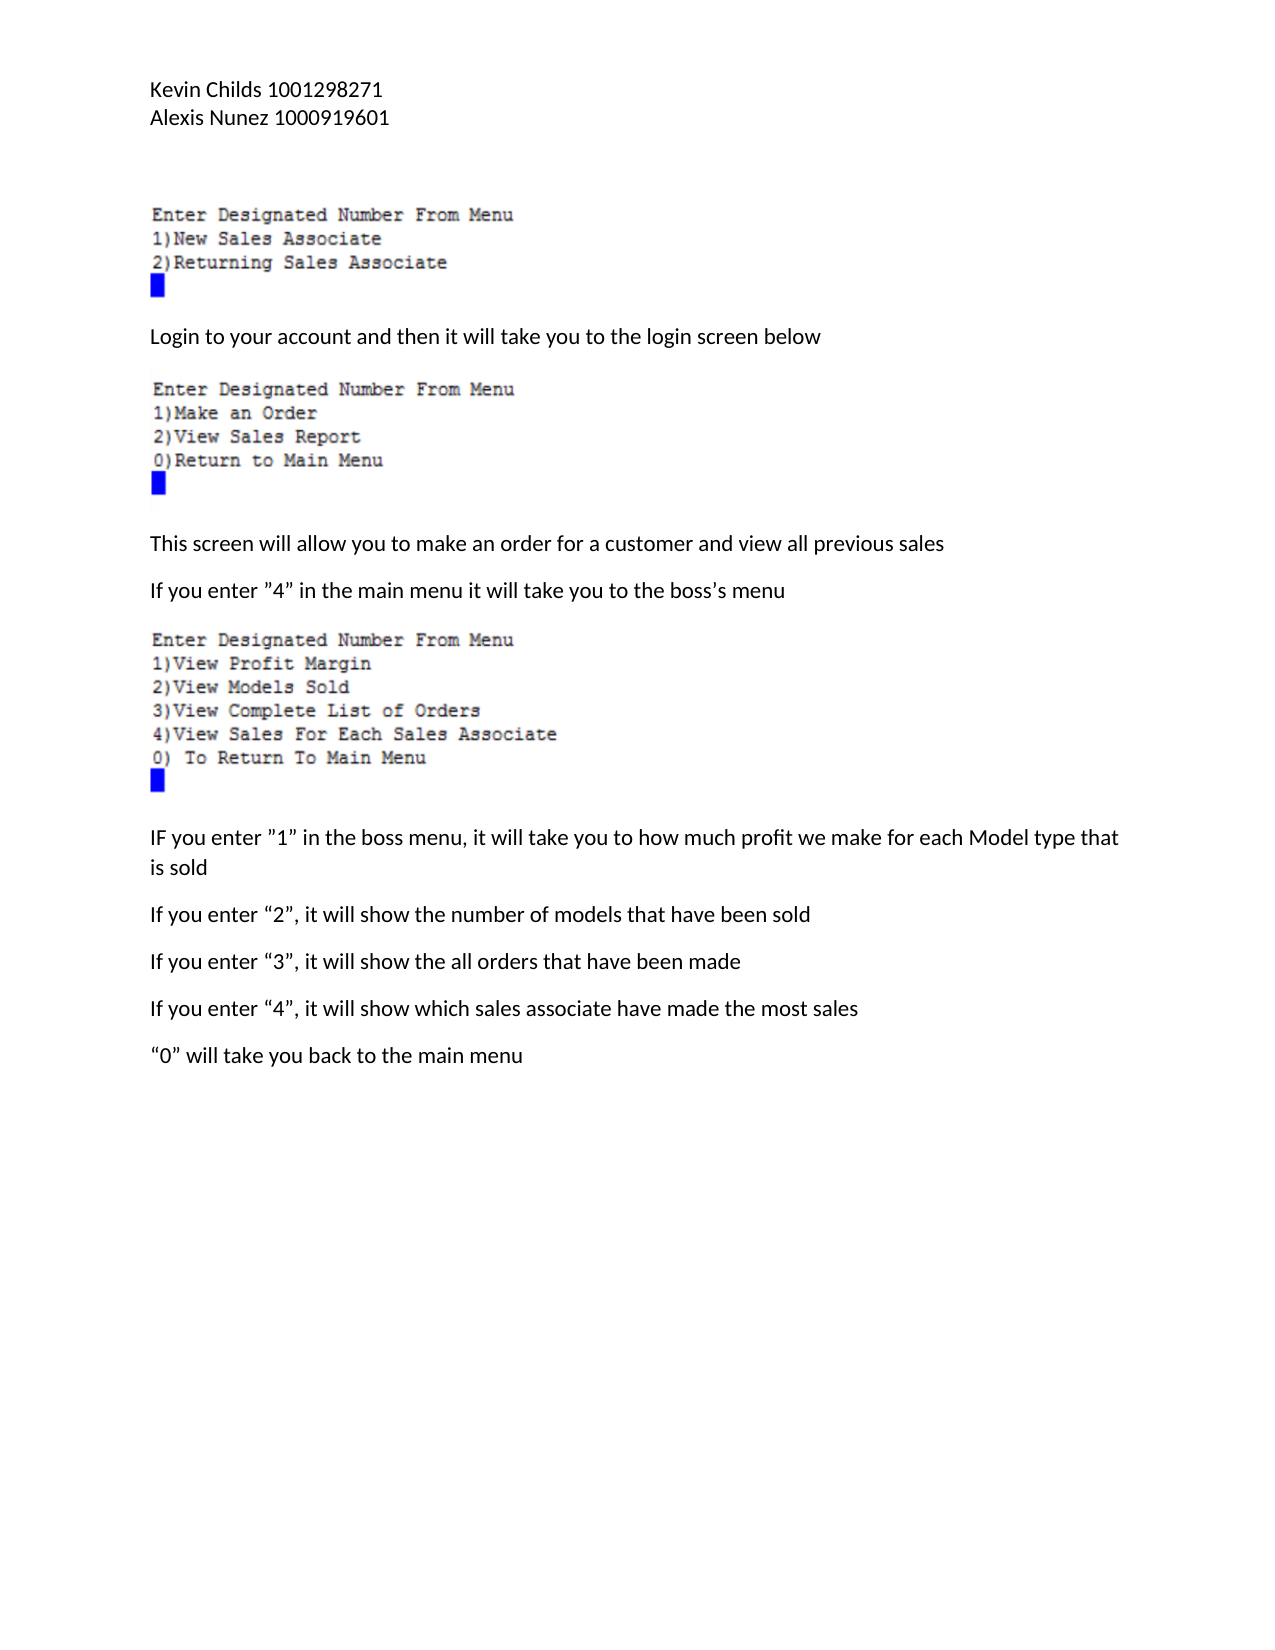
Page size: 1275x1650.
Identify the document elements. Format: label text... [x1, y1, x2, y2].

picture [150, 196, 540, 304]
picture [150, 368, 541, 511]
picture [150, 623, 581, 805]
text Login to your account and then it will take you to the login screen below [150, 322, 1125, 350]
text IF you enter ”1” in the boss menu, it will take you to how much profit we make for each Model type that is sold [150, 823, 1125, 881]
text If you enter “4”, it will show which sales associate have made the most sales [150, 994, 1125, 1022]
text This screen will allow you to make an order for a customer and view all previous sales [150, 529, 1125, 557]
text “0” will take you back to the main menu [150, 1041, 1125, 1069]
text If you enter ”4” in the main menu it will take you to the boss’s menu [150, 576, 1125, 604]
text If you enter “2”, it will show the number of models that have been sold [150, 900, 1125, 928]
text If you enter “3”, it will show the all orders that have been made [150, 947, 1125, 975]
